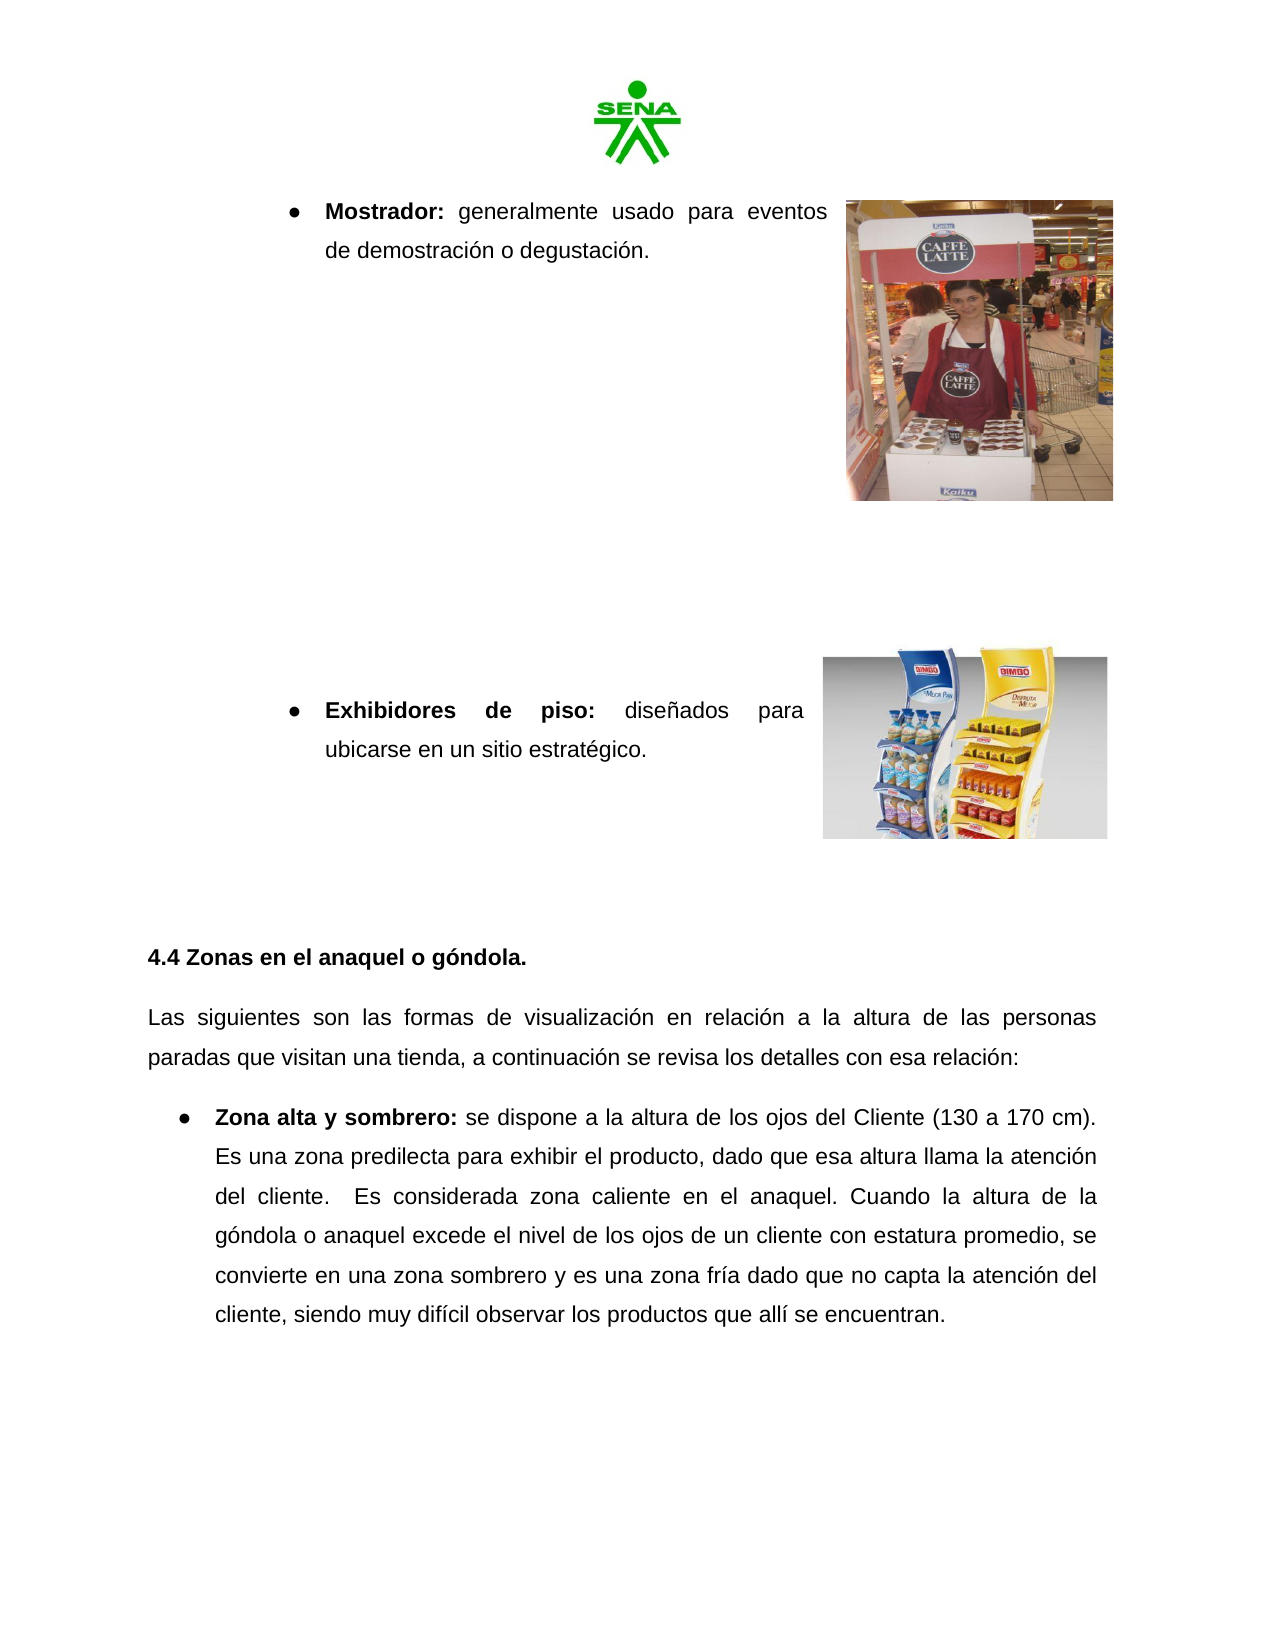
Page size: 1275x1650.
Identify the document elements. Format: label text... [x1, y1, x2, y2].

picture [588, 75, 687, 172]
list Zona alta y sombrero: se dispone a la altura de los ojos del Cliente (130 a 170 cm). Es una zona predilecta para exhibir el producto, dado que esa altura llama la atención del cliente. Es considerada zona caliente en el anaquel. Cuando la altura de la góndola o anaquel excede el nivel de los ojos de un cliente con estatura promedio, se convierte en una zona sombrero y es una zona fría dado que no capta la atención del cliente, siendo muy difícil observar los productos que allí se encuentran. [177, 1104, 1098, 1327]
list Mostrador: generalmente usado para eventos de demostración o degustación. [287, 198, 1098, 264]
picture [822, 639, 1108, 839]
list Exhibidores de piso: diseñados para ubicarse en un sitio estratégico. [287, 697, 822, 763]
picture [846, 200, 1114, 501]
text 4.4 Zonas en el anaquel o góndola. [148, 944, 1098, 970]
text Las siguientes son las formas de visualización en relación a la altura de las personas paradas que visitan una tienda, a continuación se revisa los detalles con esa relación: [148, 1004, 1098, 1070]
